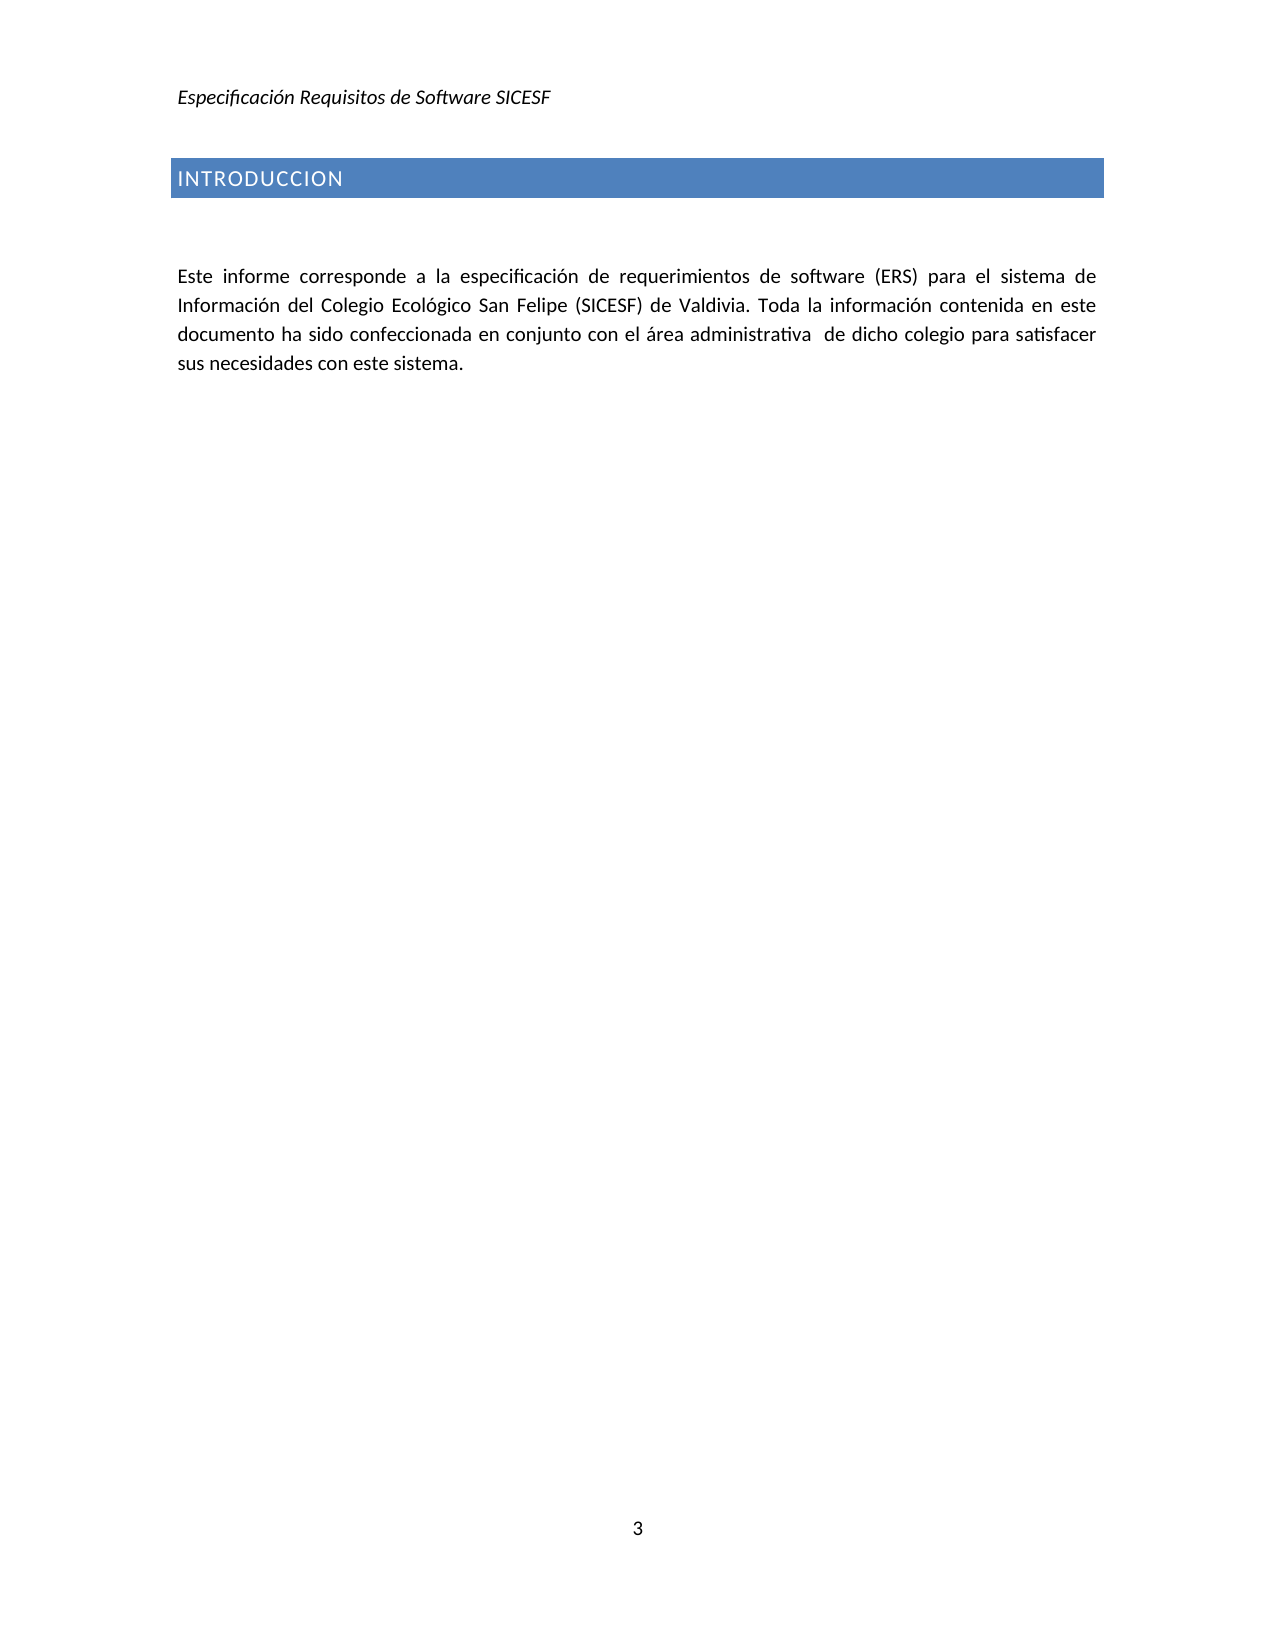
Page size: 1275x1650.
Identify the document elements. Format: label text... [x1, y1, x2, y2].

subtitle INTRODUCCION [177, 164, 1098, 192]
text Este informe corresponde a la especificación de requerimientos de software (ERS) para el sistema de Información del Colegio Ecológico San Felipe (SICESF) de Valdivia. Toda la información contenida en este documento ha sido confeccionada en conjunto con el área administrativa de dicho colegio para satisfacer sus necesidades con este sistema. [177, 263, 1098, 376]
